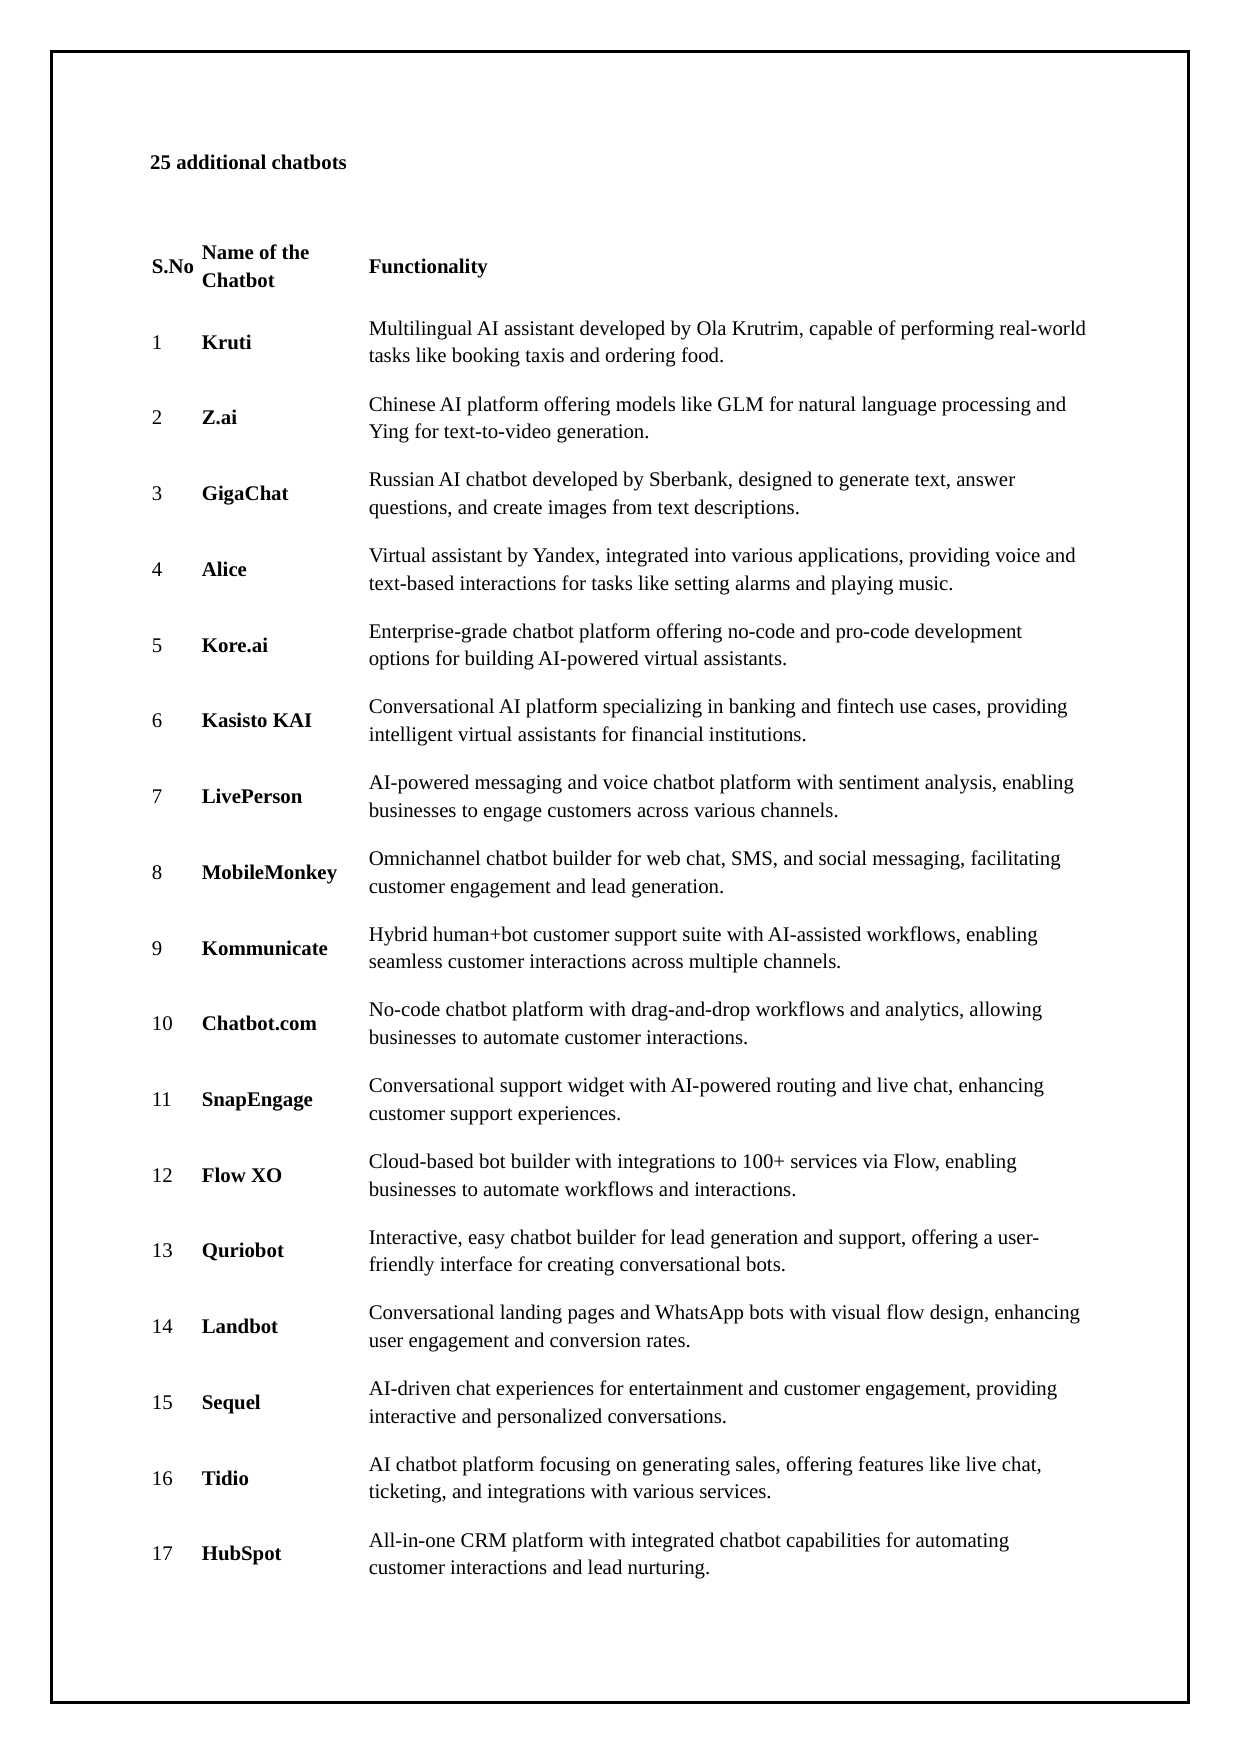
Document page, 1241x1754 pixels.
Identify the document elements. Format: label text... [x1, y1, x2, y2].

table_cell Landbot [200, 1299, 367, 1374]
table_cell Sequel [200, 1375, 367, 1450]
table_cell MobileMonkey [200, 844, 367, 920]
table_cell Alice [200, 541, 367, 617]
table_cell Flow XO [200, 1147, 367, 1223]
table_cell 13 [150, 1223, 200, 1299]
table_cell Chinese AI platform offering models like GLM for natural language processing and Ying for text-to-video generation. [367, 390, 1090, 466]
table_cell 3 [150, 466, 200, 541]
table_cell 11 [150, 1072, 200, 1147]
table_cell Kruti [200, 314, 367, 390]
table_cell AI chatbot platform focusing on generating sales, offering features like live chat, ticketing, and integrations with various services. [367, 1450, 1090, 1526]
table_cell Hybrid human+bot customer support suite with AI-assisted workflows, enabling seamless customer interactions across multiple channels. [367, 920, 1090, 996]
table_cell 5 [150, 617, 200, 693]
table_cell 9 [150, 920, 200, 996]
table_cell Chatbot.com [200, 996, 367, 1072]
text 25 additional chatbots [150, 150, 1090, 174]
table_cell No-code chatbot platform with drag-and-drop workflows and analytics, allowing businesses to automate customer interactions. [367, 996, 1090, 1072]
table_cell 14 [150, 1299, 200, 1374]
table_cell AI-powered messaging and voice chatbot platform with sentiment analysis, enabling businesses to engage customers across various channels. [367, 769, 1090, 844]
table_cell 2 [150, 390, 200, 466]
table_cell 15 [150, 1375, 200, 1450]
table_cell HubSpot [200, 1526, 367, 1602]
table_cell 12 [150, 1147, 200, 1223]
table_cell Virtual assistant by Yandex, integrated into various applications, providing voice and text-based interactions for tasks like setting alarms and playing music. [367, 541, 1090, 617]
table_cell LivePerson [200, 769, 367, 844]
table_cell Conversational support widget with AI-powered routing and live chat, enhancing customer support experiences. [367, 1072, 1090, 1147]
table_cell Interactive, easy chatbot builder for lead generation and support, offering a user-friendly interface for creating conversational bots. [367, 1223, 1090, 1299]
table_cell All-in-one CRM platform with integrated chatbot capabilities for automating customer interactions and lead nurturing. [367, 1526, 1090, 1602]
table_cell Conversational landing pages and WhatsApp bots with visual flow design, enhancing user engagement and conversion rates. [367, 1299, 1090, 1374]
table_cell 7 [150, 769, 200, 844]
table_cell AI-driven chat experiences for entertainment and customer engagement, providing interactive and personalized conversations. [367, 1375, 1090, 1450]
table_cell 6 [150, 693, 200, 769]
table_cell Kommunicate [200, 920, 367, 996]
table_cell Kasisto KAI [200, 693, 367, 769]
table_cell Russian AI chatbot developed by Sberbank, designed to generate text, answer questions, and create images from text descriptions. [367, 466, 1090, 541]
table_cell 10 [150, 996, 200, 1072]
table_cell Multilingual AI assistant developed by Ola Krutrim, capable of performing real-world tasks like booking taxis and ordering food. [367, 314, 1090, 390]
table_header S.No [150, 239, 200, 314]
table_cell Conversational AI platform specializing in banking and fintech use cases, providing intelligent virtual assistants for financial institutions. [367, 693, 1090, 769]
table_cell SnapEngage [200, 1072, 367, 1147]
table_cell 16 [150, 1450, 200, 1526]
table_cell 4 [150, 541, 200, 617]
table_cell 17 [150, 1526, 200, 1602]
table_cell 8 [150, 844, 200, 920]
table_cell Omnichannel chatbot builder for web chat, SMS, and social messaging, facilitating customer engagement and lead generation. [367, 844, 1090, 920]
table_cell Enterprise-grade chatbot platform offering no-code and pro-code development options for building AI-powered virtual assistants. [367, 617, 1090, 693]
table_cell Tidio [200, 1450, 367, 1526]
table_cell Kore.ai [200, 617, 367, 693]
table_cell 1 [150, 314, 200, 390]
table_cell Quriobot [200, 1223, 367, 1299]
table_cell Z.ai [200, 390, 367, 466]
table_header Name of the Chatbot [200, 239, 367, 314]
table_header Functionality [367, 239, 1090, 314]
table_cell GigaChat [200, 466, 367, 541]
table_cell Cloud-based bot builder with integrations to 100+ services via Flow, enabling businesses to automate workflows and interactions. [367, 1147, 1090, 1223]
